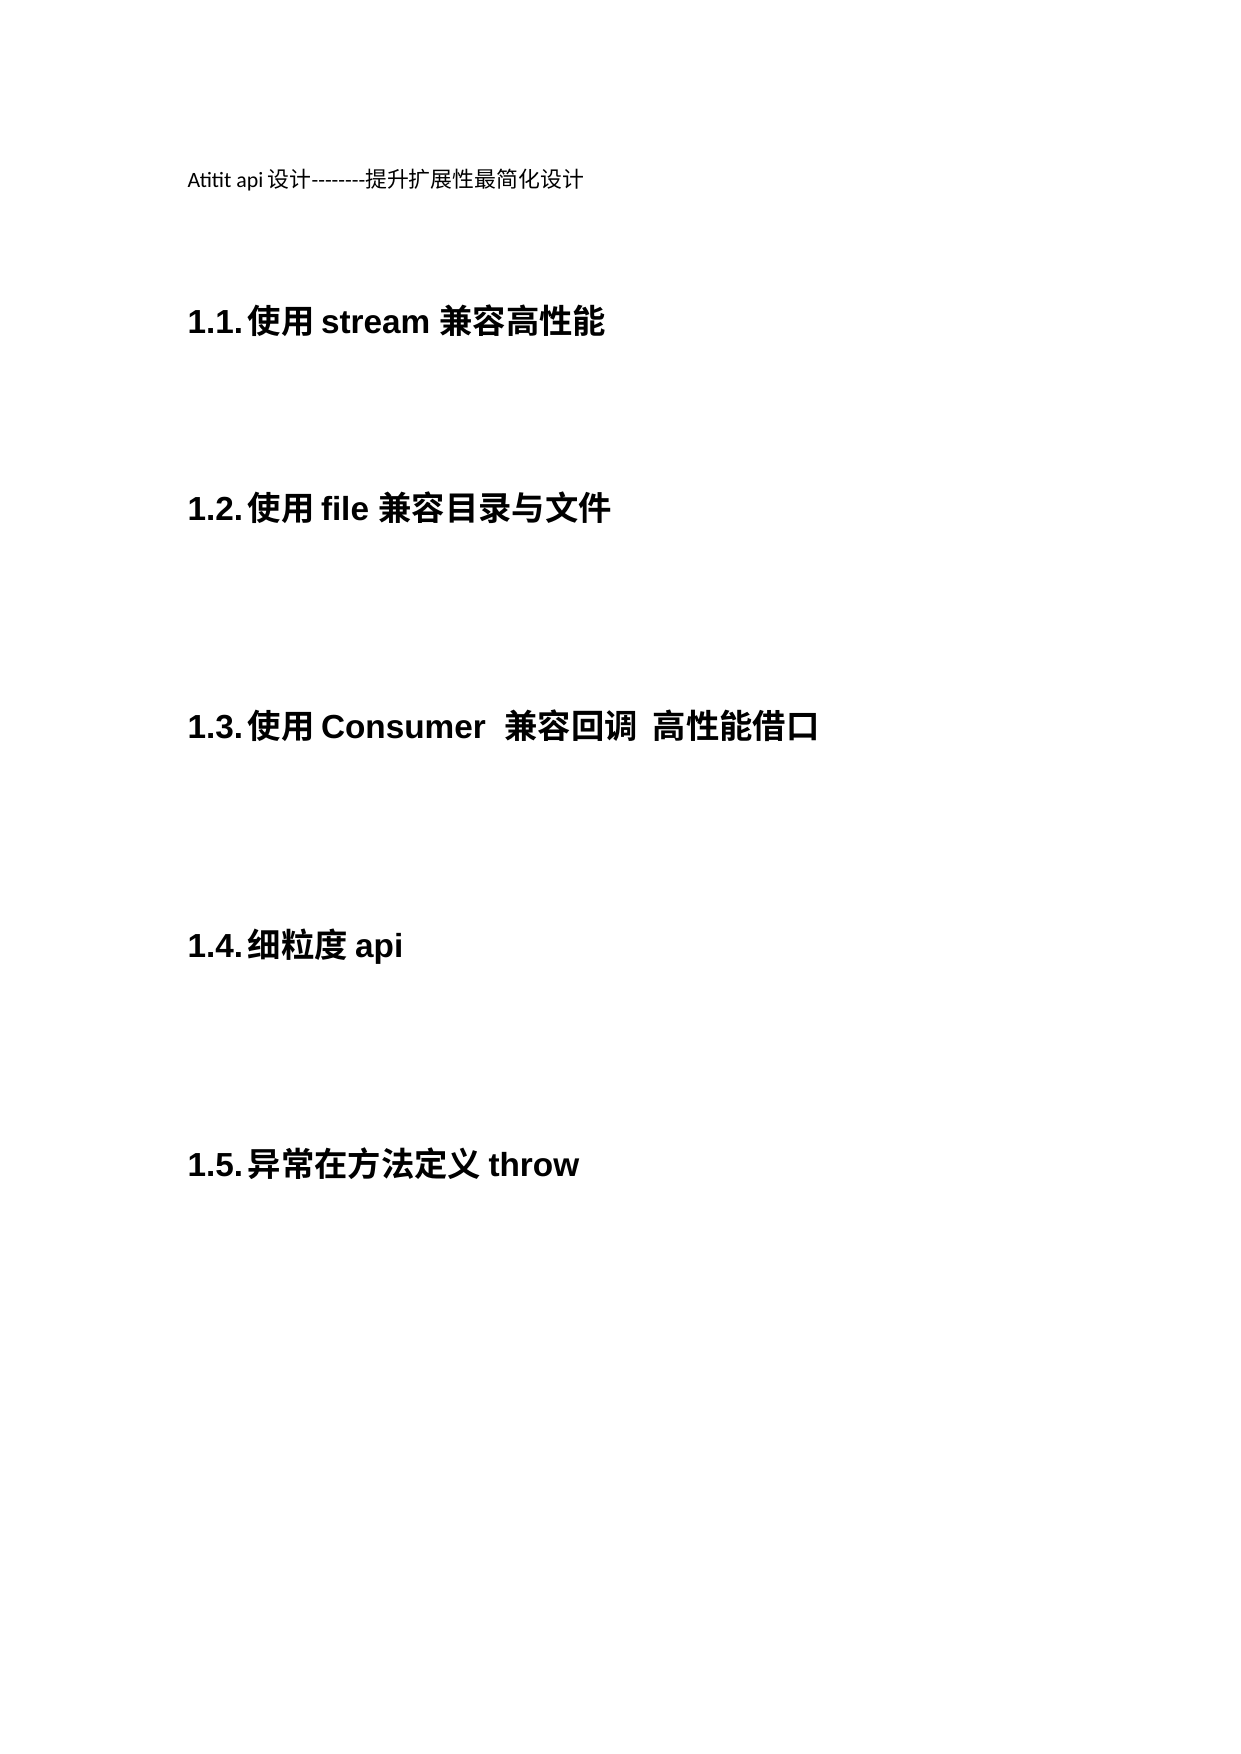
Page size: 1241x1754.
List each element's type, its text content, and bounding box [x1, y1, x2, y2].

subtitle 使用stream 兼容高性能 [187, 287, 1053, 352]
subtitle 使用Consumer 兼容回调 高性能借口 [187, 692, 1053, 757]
subtitle 异常在方法定义 throw [187, 1129, 1053, 1194]
subtitle 细粒度 api [187, 911, 1053, 976]
text Atitit api设计--------提升扩展性最简化设计 [187, 162, 1053, 194]
subtitle 使用file 兼容目录与文件 [187, 473, 1053, 538]
